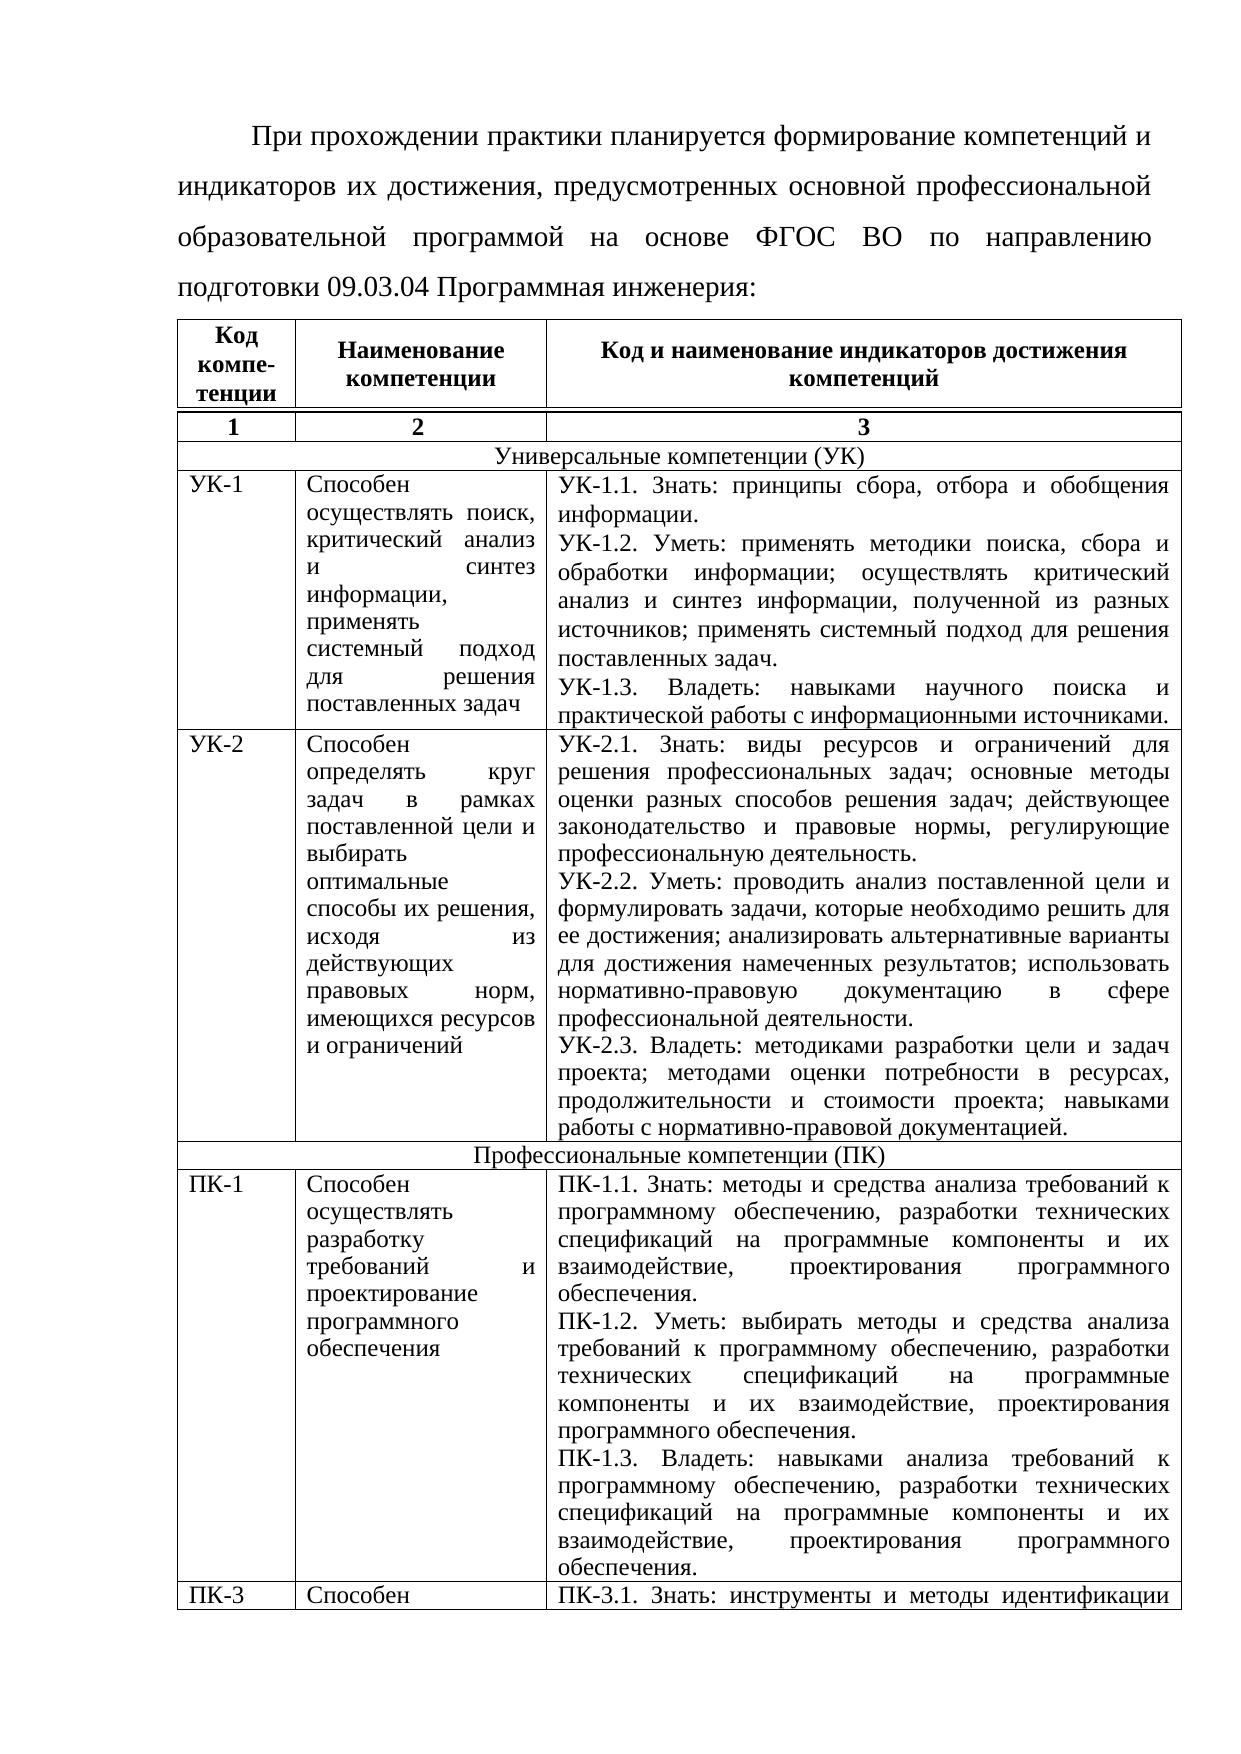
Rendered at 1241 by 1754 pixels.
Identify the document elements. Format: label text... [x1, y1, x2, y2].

text При прохождении практики планируется формирование компетенций и индикаторов их достижения, предусмотренных основной профессиональной образовательной программой на основе ФГОС ВО по направлению подготовки 09.03.04 Программная инженерия: [177, 118, 1152, 303]
table_cell Способен осуществлять поиск, критический анализ и синтез информации, применять системный подход для решения поставленных задач [296, 471, 546, 729]
table_header 2 [296, 413, 546, 441]
table_cell ПК-3 [178, 1582, 295, 1609]
table_cell ПК-1.1. Знать: методы и средства анализа требований к программному обеспечению, разработки технических спецификаций на программные компоненты и их взаимодействие, проектирования программного обеспечения. ПК-1.2. Уметь: выбирать методы и средства анализа требований к программному обеспечению, разработки технических спецификаций на программные компоненты и их взаимодействие, проектирования программного обеспечения. ПК-1.3. Владеть: навыками анализа требований к программному обеспечению, разработки технических спецификаций на программные компоненты и их взаимодействие, проектирования программного обеспечения. [547, 1170, 1181, 1581]
table_cell Способен определять круг задач в рамках поставленной цели и выбирать оптимальные способы их решения, исходя из действующих правовых норм, имеющихся ресурсов и ограничений [296, 730, 546, 1141]
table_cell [296, 1582, 546, 1609]
table_cell УК-1 [178, 471, 295, 729]
table_header 1 [178, 413, 295, 441]
table_cell Универсальные компетенции (УК) [178, 442, 1181, 469]
table_cell УК-1.1. Знать: принципы сбора, отбора и обобщения информации. УК-1.2. Уметь: применять методики поиска, сбора и обработки информации; осуществлять критический анализ и синтез информации, полученной из разных источников; применять системный подход для решения поставленных задач. УК-1.3. Владеть: навыками научного поиска и практической работы с информационными источниками. [547, 471, 1181, 729]
table_cell ПК-1 [178, 1170, 295, 1581]
table_header Код и наименование индикаторов достижения компетенций [547, 320, 1181, 407]
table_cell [547, 1582, 1181, 1609]
table_cell УК-2.1. Знать: виды ресурсов и ограничений для решения профессиональных задач; основные методы оценки разных способов решения задач; действующее законодательство и правовые нормы, регулирующие профессиональную деятельность. УК-2.2. Уметь: проводить анализ поставленной цели и формулировать задачи, которые необходимо решить для ее достижения; анализировать альтернативные варианты для достижения намеченных результатов; использовать нормативно-правовую документацию в сфере профессиональной деятельности. УК-2.3. Владеть: методиками разработки цели и задач проекта; методами оценки потребности в ресурсах, продолжительности и стоимости проекта; навыками работы с нормативно-правовой документацией. [547, 730, 1181, 1141]
table_header Наименование компетенции [296, 320, 546, 407]
table_cell Способен осуществлять разработку требований и проектирование программного обеспечения [296, 1170, 546, 1581]
table_header 3 [547, 413, 1181, 441]
table_cell УК-2 [178, 730, 295, 1141]
table_cell Профессиональные компетенции (ПК) [178, 1142, 1181, 1169]
table_header Код компе-тенции [178, 320, 295, 407]
